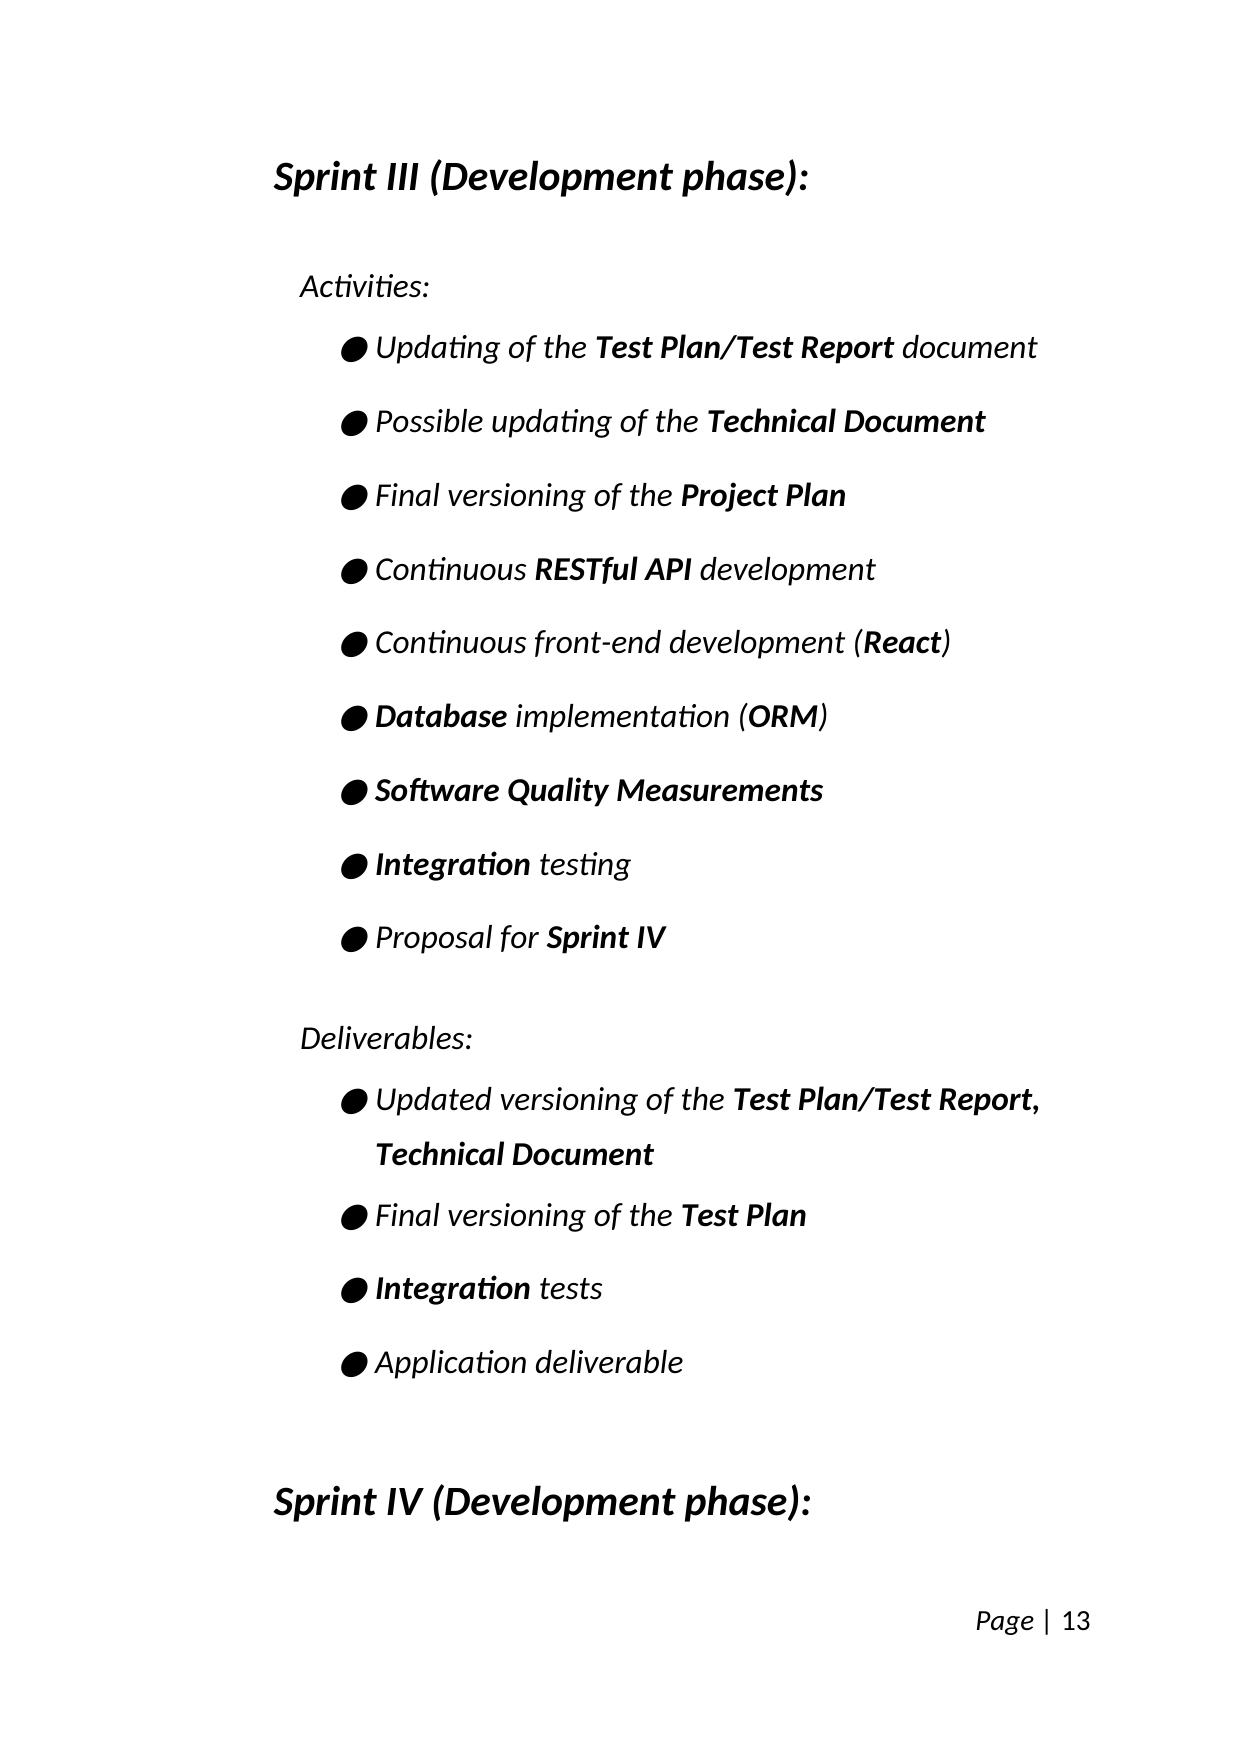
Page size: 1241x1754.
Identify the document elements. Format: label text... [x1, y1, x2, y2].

list Continuous front-end development (React) [337, 604, 1090, 673]
list Software Quality Measurements [337, 752, 1090, 820]
list Continuous RESTful API development [337, 531, 1090, 599]
text Activities: [300, 266, 1090, 306]
text Deliverables: [300, 1017, 1090, 1058]
list Integration testing [337, 826, 1090, 894]
text Sprint IV (Development phase): [199, 1475, 1090, 1526]
text Sprint III (Development phase): [199, 150, 1090, 201]
list Updated versioning of the Test Plan/Test Report, Technical Document [337, 1061, 1090, 1173]
list Database implementation (ORM) [337, 678, 1090, 747]
list Integration tests [337, 1250, 1090, 1319]
list Possible updating of the Technical Document [337, 383, 1090, 452]
list Proposal for Sprint IV [337, 899, 1090, 968]
list Final versioning of the Test Plan [337, 1177, 1090, 1245]
list Final versioning of the Project Plan [337, 457, 1090, 525]
list Updating of the Test Plan/Test Report document [337, 309, 1090, 378]
list Application deliverable [337, 1324, 1090, 1392]
